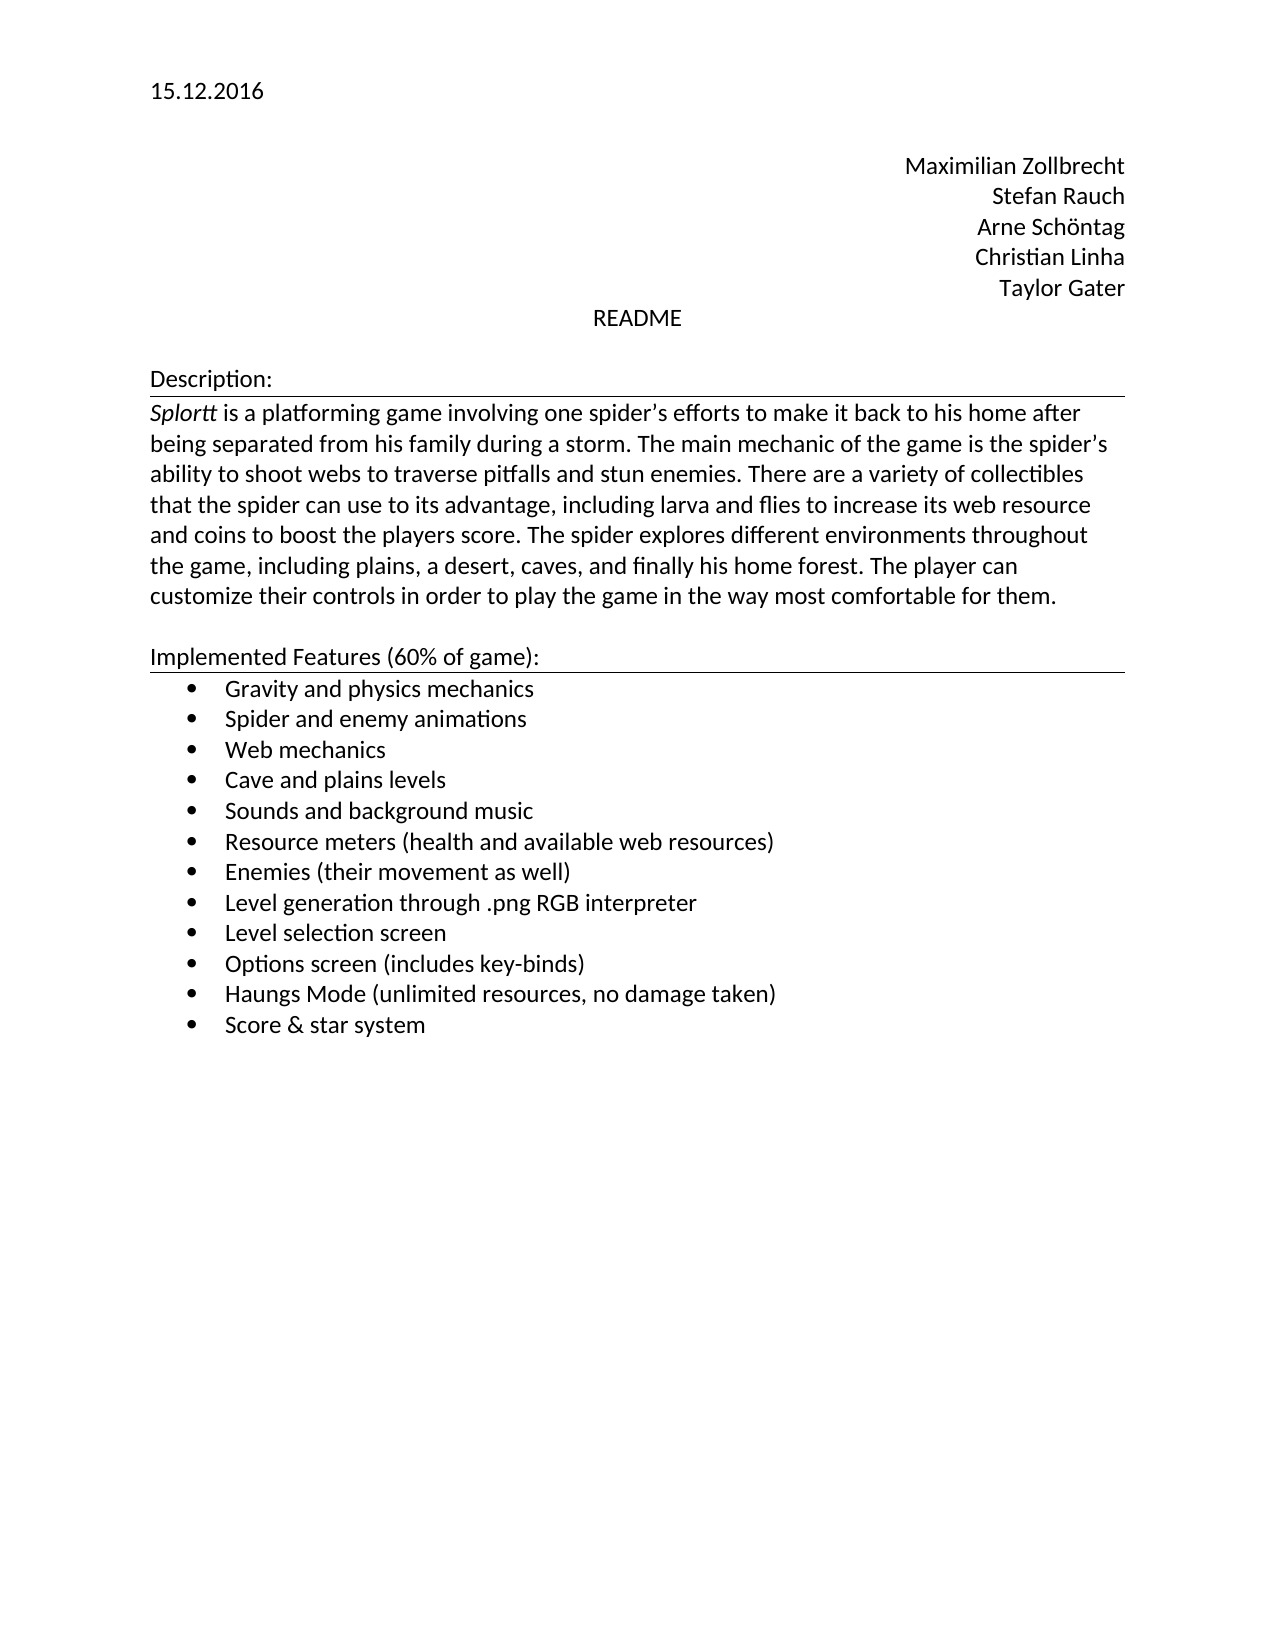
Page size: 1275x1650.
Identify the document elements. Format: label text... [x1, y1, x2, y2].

text Christian Linha [150, 242, 1125, 272]
text README [150, 303, 1125, 333]
list Enemies (their movement as well) [187, 856, 1125, 887]
list Score & star system [187, 1009, 1125, 1039]
list Cave and plains levels [187, 764, 1125, 795]
list Haungs Mode (unlimited resources, no damage taken) [187, 978, 1125, 1009]
list Spider and enemy animations [187, 703, 1125, 734]
text Implemented Features (60% of game): [150, 641, 1125, 672]
list Gravity and physics mechanics [187, 673, 1125, 703]
list Sounds and background music [187, 795, 1125, 826]
list Level selection screen [187, 917, 1125, 948]
list Resource meters (health and available web resources) [187, 826, 1125, 856]
text Maximilian Zollbrecht [150, 150, 1125, 181]
list Level generation through .png RGB interpreter [187, 887, 1125, 917]
text Splortt is a platforming game involving one spider’s efforts to make it back to his home after being separated from his family during a storm. The main mechanic of the game is the spider’s ability to shoot webs to traverse pitfalls and stun enemies. There are a variety of collectibles that the spider can use to its advantage, including larva and flies to increase its web resource and coins to boost the players score. The spider explores different environments throughout the game, including plains, a desert, caves, and finally his home forest. The player can customize their controls in order to play the game in the way most comfortable for them. [150, 397, 1125, 611]
text Taylor Gater [150, 272, 1125, 303]
list Options screen (includes key-binds) [187, 948, 1125, 978]
text Description: [150, 364, 1125, 396]
text Stefan Rauch [150, 181, 1125, 211]
list Web mechanics [187, 734, 1125, 764]
text Arne Schöntag [150, 211, 1125, 242]
